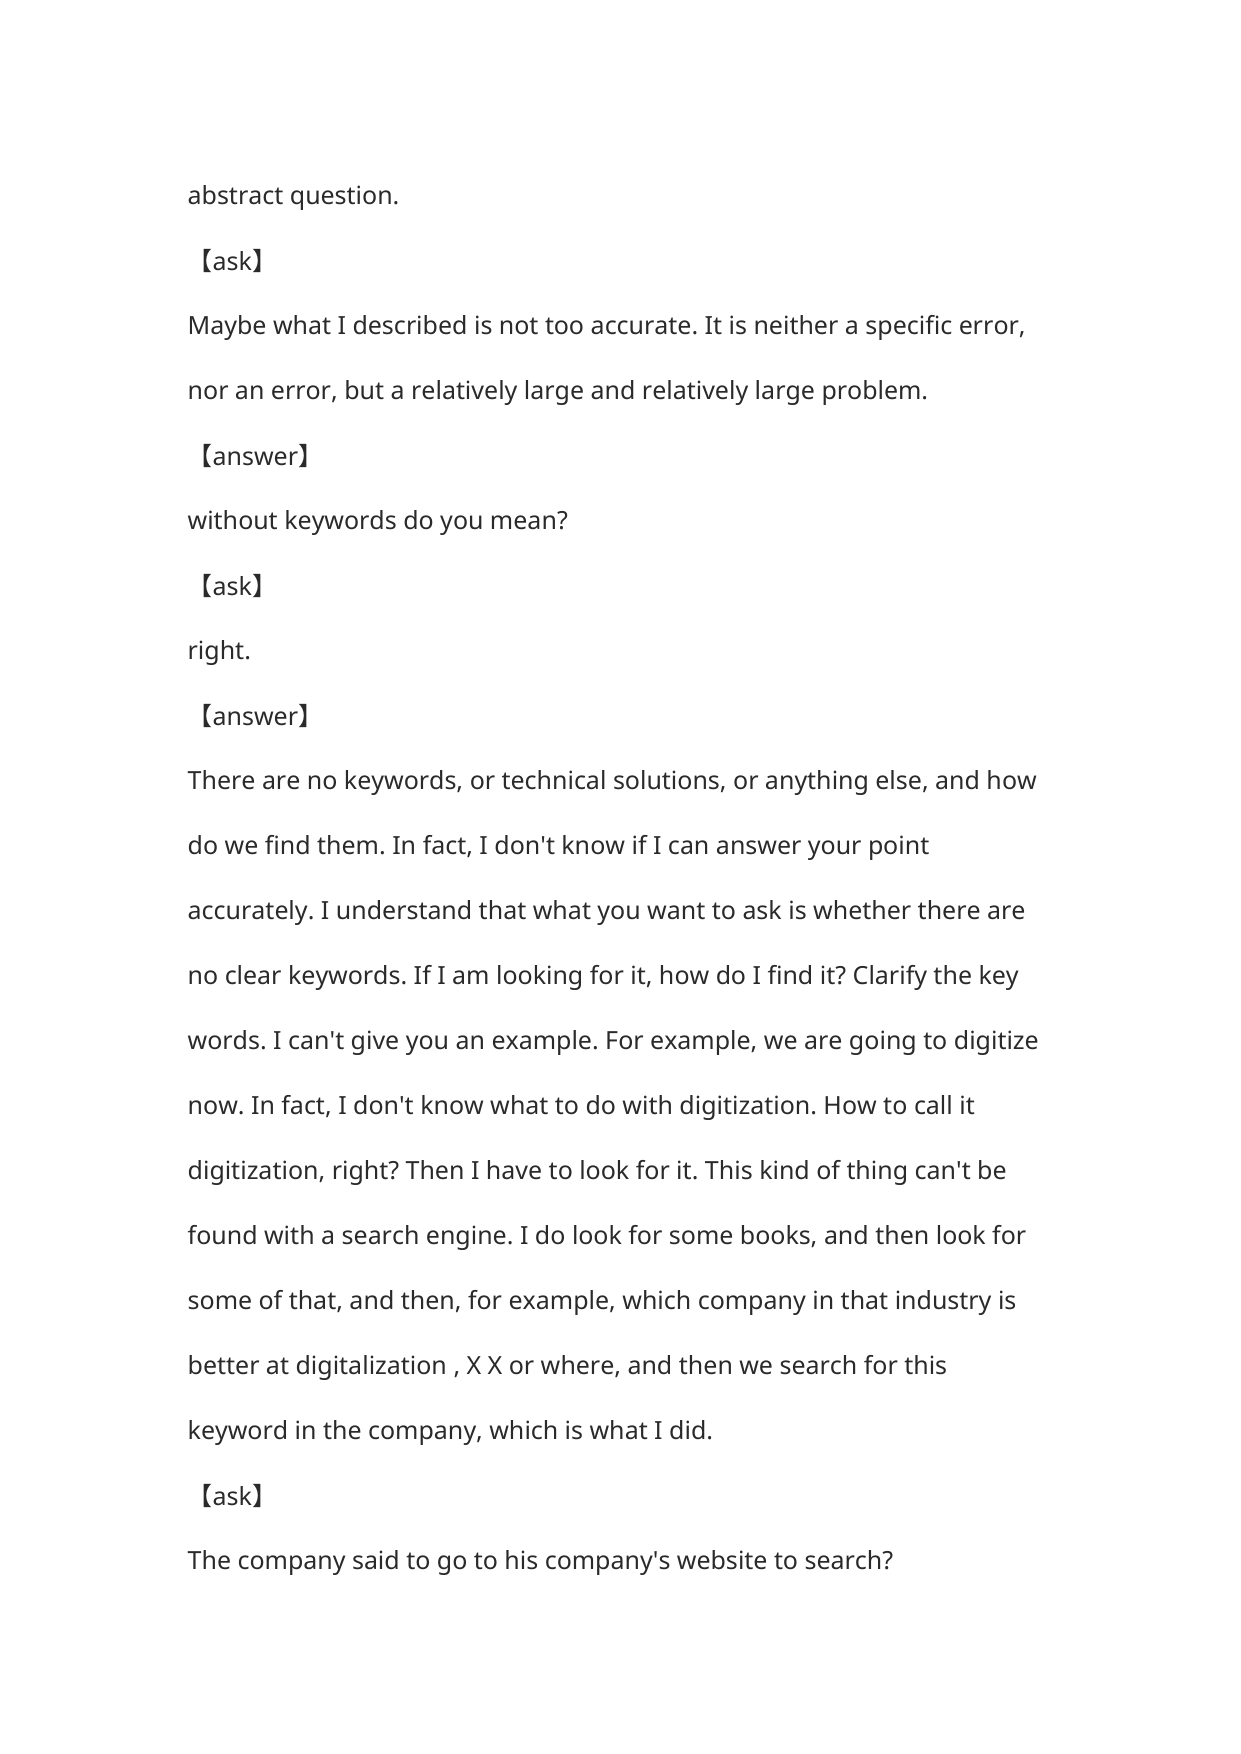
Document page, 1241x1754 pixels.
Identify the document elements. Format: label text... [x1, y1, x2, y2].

text Maybe what I described is not too accurate. It is neither a specific error, nor an error, but a relatively large and relatively large problem. [187, 292, 1053, 422]
text without keywords do you mean? [187, 487, 1053, 552]
text 【answer】 [187, 682, 1053, 747]
text 【ask】 [187, 227, 1053, 292]
text abstract question. [187, 162, 1053, 227]
text 【ask】 [187, 1462, 1053, 1527]
text 【ask】 [187, 552, 1053, 617]
text The company said to go to his company's website to search? [187, 1527, 1053, 1592]
text 【answer】 [187, 422, 1053, 487]
text right. [187, 617, 1053, 682]
text There are no keywords, or technical solutions, or anything else, and how do we find them. In fact, I don't know if I can answer your point accurately. I understand that what you want to ask is whether there are no clear keywords. If I am looking for it, how do I find it? Clarify the key words. I can't give you an example. For example, we are going to digitize now. In fact, I don't know what to do with digitization. How to call it digitization, right? Then I have to look for it. This kind of thing can't be found with a search engine. I do look for some books, and then look for some of that, and then, for example, which company in that industry is better at digitalization , X X or where, and then we search for this keyword in the company, which is what I did. [187, 747, 1053, 1462]
